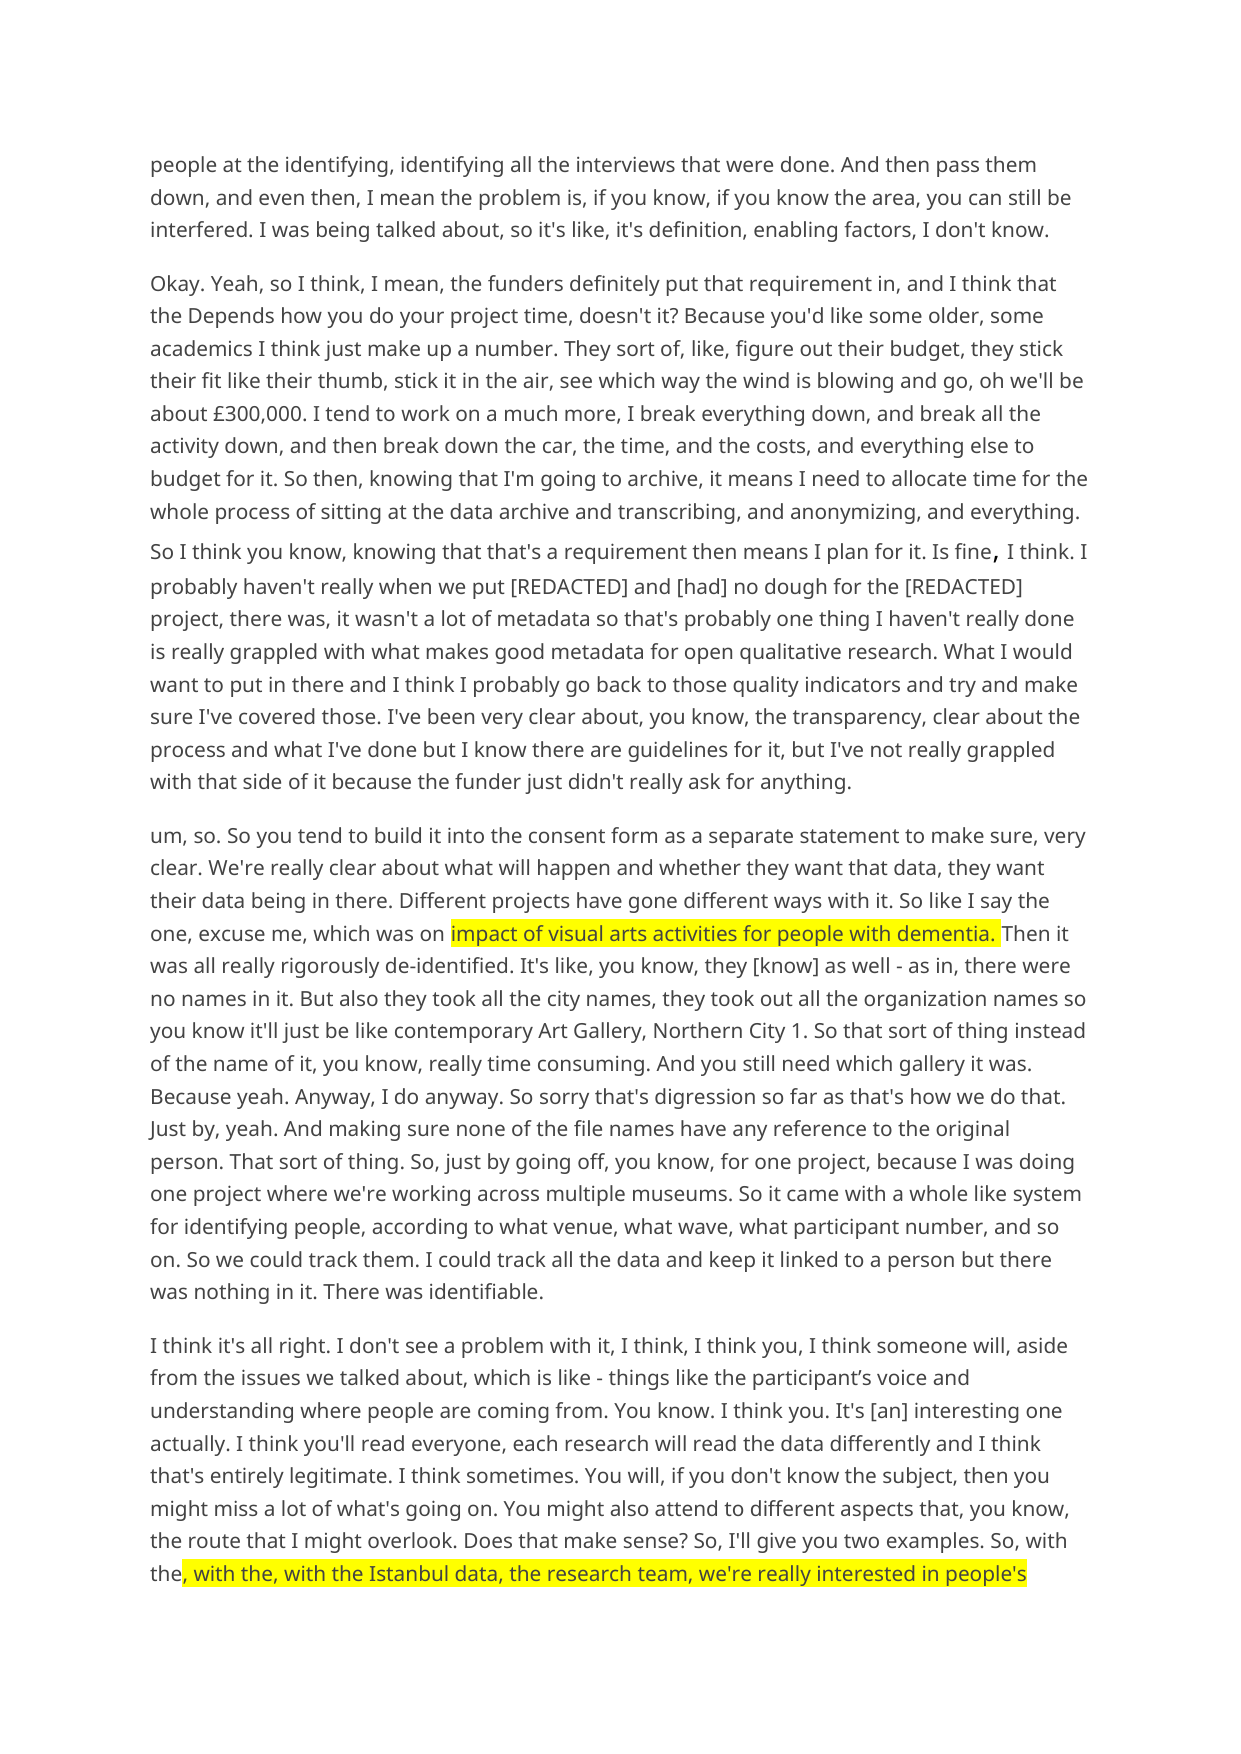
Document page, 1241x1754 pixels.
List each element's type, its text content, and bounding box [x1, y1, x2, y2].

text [150, 150, 1090, 244]
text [150, 1331, 1090, 1587]
text Okay. Yeah, so I think, I mean, the funders definitely put that requirement in, and I think that the Depends how you do your project time, doesn't it? Because you'd like some older, some academics I think just make up a number. They sort of, like, figure out their budget, they stick their fit like their thumb, stick it in the air, see which way the wind is blowing and go, oh we'll be about £300,000. I tend to work on a much more, I break everything down, and break all the activity down, and then break down the car, the time, and the costs, and everything else to budget for it. So then, knowing that I'm going to archive, it means I need to allocate time for the whole process of sitting at the data archive and transcribing, and anonymizing, and everything. So I think you know, knowing that that's a requirement then means I plan for it. Is fine, I think. I probably haven't really when we put [REDACTED] and [had] no dough for the [REDACTED] project, there was, it wasn't a lot of metadata so that's probably one thing I haven't really done is really grappled with what makes good metadata for open qualitative research. What I would want to put in there and I think I probably go back to those quality indicators and try and make sure I've covered those. I've been very clear about, you know, the transparency, clear about the process and what I've done but I know there are guidelines for it, but I've not really grappled with that side of it because the funder just didn't really ask for anything. [150, 269, 1090, 796]
text um, so. So you tend to build it into the consent form as a separate statement to make sure, very clear. We're really clear about what will happen and whether they want that data, they want their data being in there. Different projects have gone different ways with it. So like I say the one, excuse me, which was on impact of visual arts activities for people with dementia. Then it was all really rigorously de-identified. It's like, you know, they [know] as well - as in, there were no names in it. But also they took all the city names, they took out all the organization names so you know it'll just be like contemporary Art Gallery, Northern City 1. So that sort of thing instead of the name of it, you know, really time consuming. And you still need which gallery it was. Because yeah. Anyway, I do anyway. So sorry that's digression so far as that's how we do that. Just by, yeah. And making sure none of the file names have any reference to the original person. That sort of thing. So, just by going off, you know, for one project, because I was doing one project where we're working across multiple museums. So it came with a whole like system for identifying people, according to what venue, what wave, what participant number, and so on. So we could track them. I could track all the data and keep it linked to a person but there was nothing in it. There was identifiable. [150, 821, 1090, 1306]
